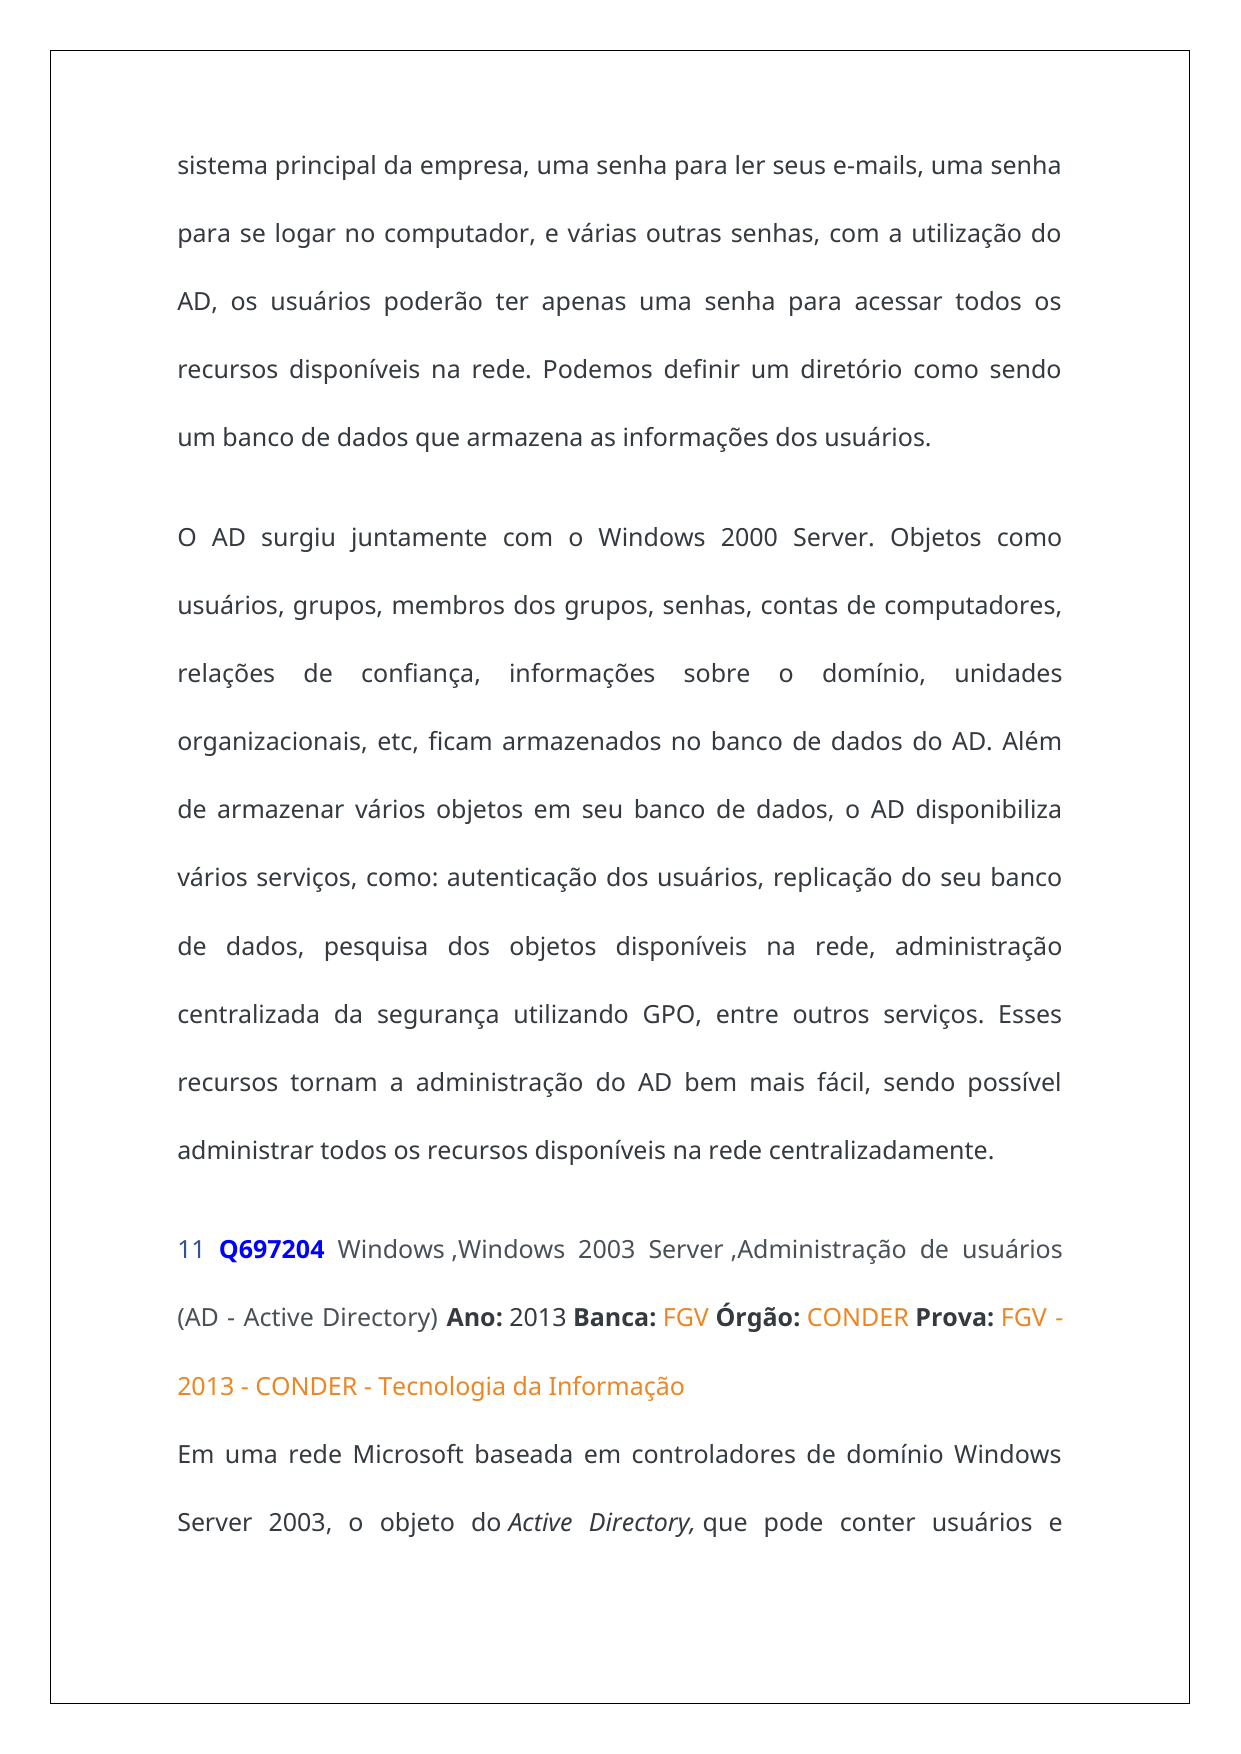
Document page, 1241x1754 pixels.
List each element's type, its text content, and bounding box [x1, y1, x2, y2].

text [177, 147, 1063, 454]
subtitle 11 Q697204 Windows ,Windows 2003 Server ,Administração de usuários (AD - Active Directory) Ano: 2013 Banca: FGV Órgão: CONDER Prova: FGV - 2013 - CONDER - Tecnologia da Informação [177, 1232, 1063, 1402]
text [177, 1436, 1063, 1538]
text O AD surgiu juntamente com o Windows 2000 Server. Objetos como usuários, grupos, membros dos grupos, senhas, contas de computadores, relações de confiança, informações sobre o domínio, unidades organizacionais, etc, ficam armazenados no banco de dados do AD. Além de armazenar vários objetos em seu banco de dados, o AD disponibiliza vários serviços, como: autenticação dos usuários, replicação do seu banco de dados, pesquisa dos objetos disponíveis na rede, administração centralizada da segurança utilizando GPO, entre outros serviços. Esses recursos tornam a administração do AD bem mais fácil, sendo possível administrar todos os recursos disponíveis na rede centralizadamente. [177, 519, 1063, 1167]
